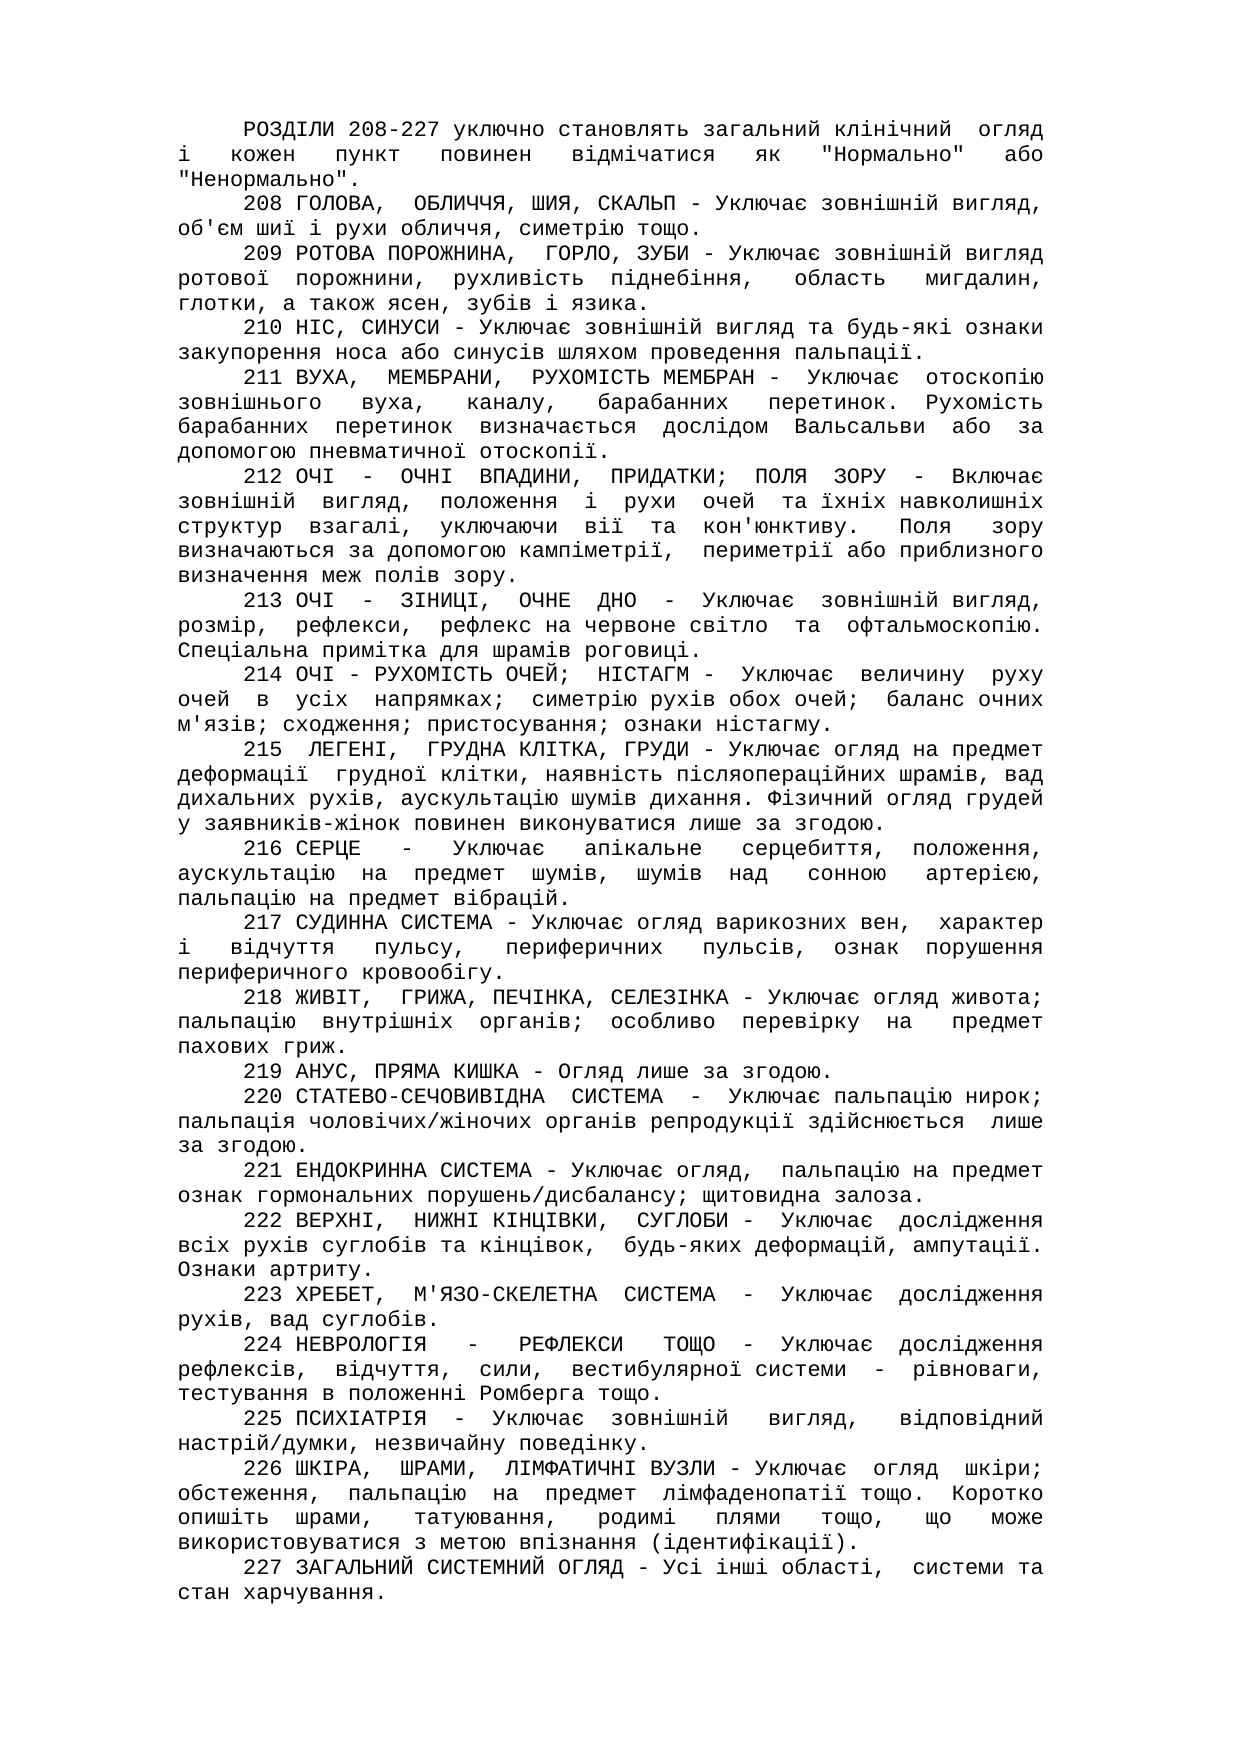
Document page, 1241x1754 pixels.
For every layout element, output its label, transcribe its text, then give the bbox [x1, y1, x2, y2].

text 220 СТАТЕВО-СЕЧОВИВІДНА СИСТЕМА - Уключає пальпацію нирок; пальпація чоловічих/жіночих органів репродукції здійснюється лише за згодою. [177, 1085, 1152, 1159]
text 222 ВЕРХНІ, НИЖНІ КІНЦІВКИ, СУГЛОБИ - Уключає дослідження всіх рухів суглобів та кінцівок, будь-яких деформацій, ампутації. Ознаки артриту. [177, 1209, 1152, 1283]
text 226 ШКІРА, ШРАМИ, ЛІМФАТИЧНІ ВУЗЛИ - Уключає огляд шкіри; обстеження, пальпацію на предмет лімфаденопатії тощо. Коротко опишіть шрами, татуювання, родимі плями тощо, що може використовуватися з метою впізнання (ідентифікації). [177, 1457, 1152, 1556]
text РОЗДІЛИ 208-227 уключно становлять загальний клінічний огляд і кожен пункт повинен відмічатися як "Нормально" або "Ненормально". [177, 118, 1152, 192]
text 223 ХРЕБЕТ, М'ЯЗО-СКЕЛЕТНА СИСТЕМА - Уключає дослідження рухів, вад суглобів. [177, 1283, 1152, 1333]
text 210 НІС, СИНУСИ - Уключає зовнішній вигляд та будь-які ознаки закупорення носа або синусів шляхом проведення пальпації. [177, 316, 1152, 366]
text 214 ОЧІ - РУХОМІСТЬ ОЧЕЙ; НІСТАГМ - Уключає величину руху очей в усіх напрямках; симетрію рухів обох очей; баланс очних м'язів; сходження; пристосування; ознаки ністагму. [177, 663, 1152, 738]
text 219 АНУС, ПРЯМА КИШКА - Огляд лише за згодою. [177, 1060, 1152, 1085]
text 225 ПСИХІАТРІЯ - Уключає зовнішній вигляд, відповідний настрій/думки, незвичайну поведінку. [177, 1407, 1152, 1457]
text 213 ОЧІ - ЗІНИЦІ, ОЧНЕ ДНО - Уключає зовнішній вигляд, розмір, рефлекси, рефлекс на червоне світло та офтальмоскопію. Спеціальна примітка для шрамів роговиці. [177, 589, 1152, 663]
text 209 РОТОВА ПОРОЖНИНА, ГОРЛО, ЗУБИ - Уключає зовнішній вигляд ротової порожнини, рухливість піднебіння, область мигдалин, глотки, а також ясен, зубів і язика. [177, 242, 1152, 316]
text 216 СЕРЦЕ - Уключає апікальне серцебиття, положення, аускультацію на предмет шумів, шумів над сонною артерією, пальпацію на предмет вібрацій. [177, 837, 1152, 911]
text 208 ГОЛОВА, ОБЛИЧЧЯ, ШИЯ, СКАЛЬП - Уключає зовнішній вигляд, об'єм шиї і рухи обличчя, симетрію тощо. [177, 192, 1152, 242]
text 221 ЕНДОКРИННА СИСТЕМА - Уключає огляд, пальпацію на предмет ознак гормональних порушень/дисбалансу; щитовидна залоза. [177, 1159, 1152, 1209]
text 217 СУДИННА СИСТЕМА - Уключає огляд варикозних вен, характер і відчуття пульсу, периферичних пульсів, ознак порушення периферичного кровообігу. [177, 911, 1152, 986]
text 227 ЗАГАЛЬНИЙ СИСТЕМНИЙ ОГЛЯД - Усі інші області, системи та стан харчування. [177, 1556, 1152, 1606]
text 215 ЛЕГЕНІ, ГРУДНА КЛІТКА, ГРУДИ - Уключає огляд на предмет деформації грудної клітки, наявність післяопераційних шрамів, вад дихальних рухів, аускультацію шумів дихання. Фізичний огляд грудей у заявників-жінок повинен виконуватися лише за згодою. [177, 738, 1152, 837]
text 211 ВУХА, МЕМБРАНИ, РУХОМІСТЬ МЕМБРАН - Уключає отоскопію зовнішнього вуха, каналу, барабанних перетинок. Рухомість барабанних перетинок визначається дослідом Вальсальви або за допомогою пневматичної отоскопії. [177, 366, 1152, 465]
text 212 ОЧІ - ОЧНІ ВПАДИНИ, ПРИДАТКИ; ПОЛЯ ЗОРУ - Включає зовнішній вигляд, положення і рухи очей та їхніх навколишніх структур взагалі, уключаючи вії та кон'юнктиву. Поля зору визначаються за допомогою кампіметрії, периметрії або приблизного визначення меж полів зору. [177, 465, 1152, 589]
text 218 ЖИВІТ, ГРИЖА, ПЕЧІНКА, СЕЛЕЗІНКА - Уключає огляд живота; пальпацію внутрішніх органів; особливо перевірку на предмет пахових гриж. [177, 986, 1152, 1060]
text 224 НЕВРОЛОГІЯ - РЕФЛЕКСИ ТОЩО - Уключає дослідження рефлексів, відчуття, сили, вестибулярної системи - рівноваги, тестування в положенні Ромберга тощо. [177, 1333, 1152, 1407]
